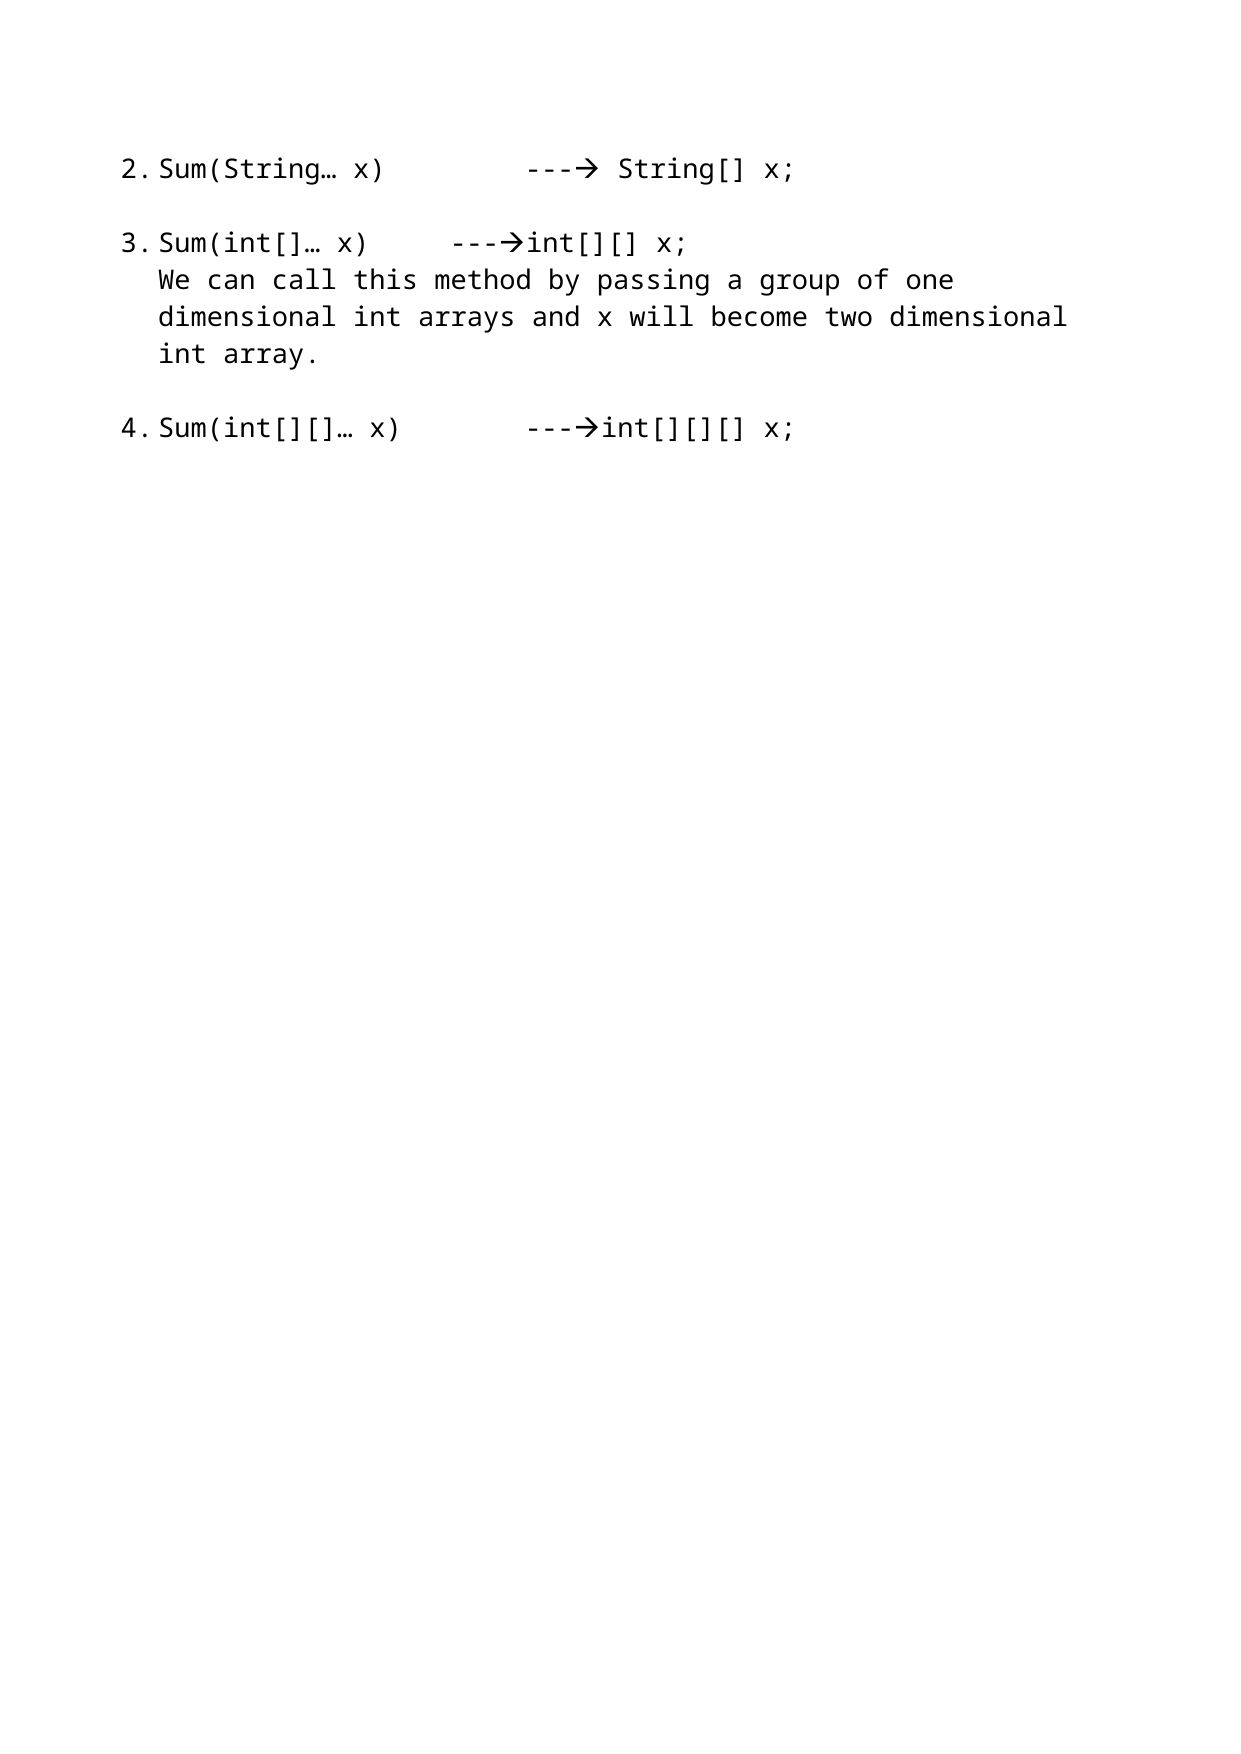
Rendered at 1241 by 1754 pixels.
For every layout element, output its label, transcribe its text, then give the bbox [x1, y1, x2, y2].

list Sum(String… x) --- String[] x; [120, 150, 1090, 187]
list Sum(int[]… x) ---int[][] x; [120, 224, 1090, 261]
list Sum(int[][]… x) ---int[][][] x; [120, 408, 1090, 445]
list We can call this method by passing a group of one dimensional int arrays and x will become two dimensional int array. [158, 261, 1090, 371]
